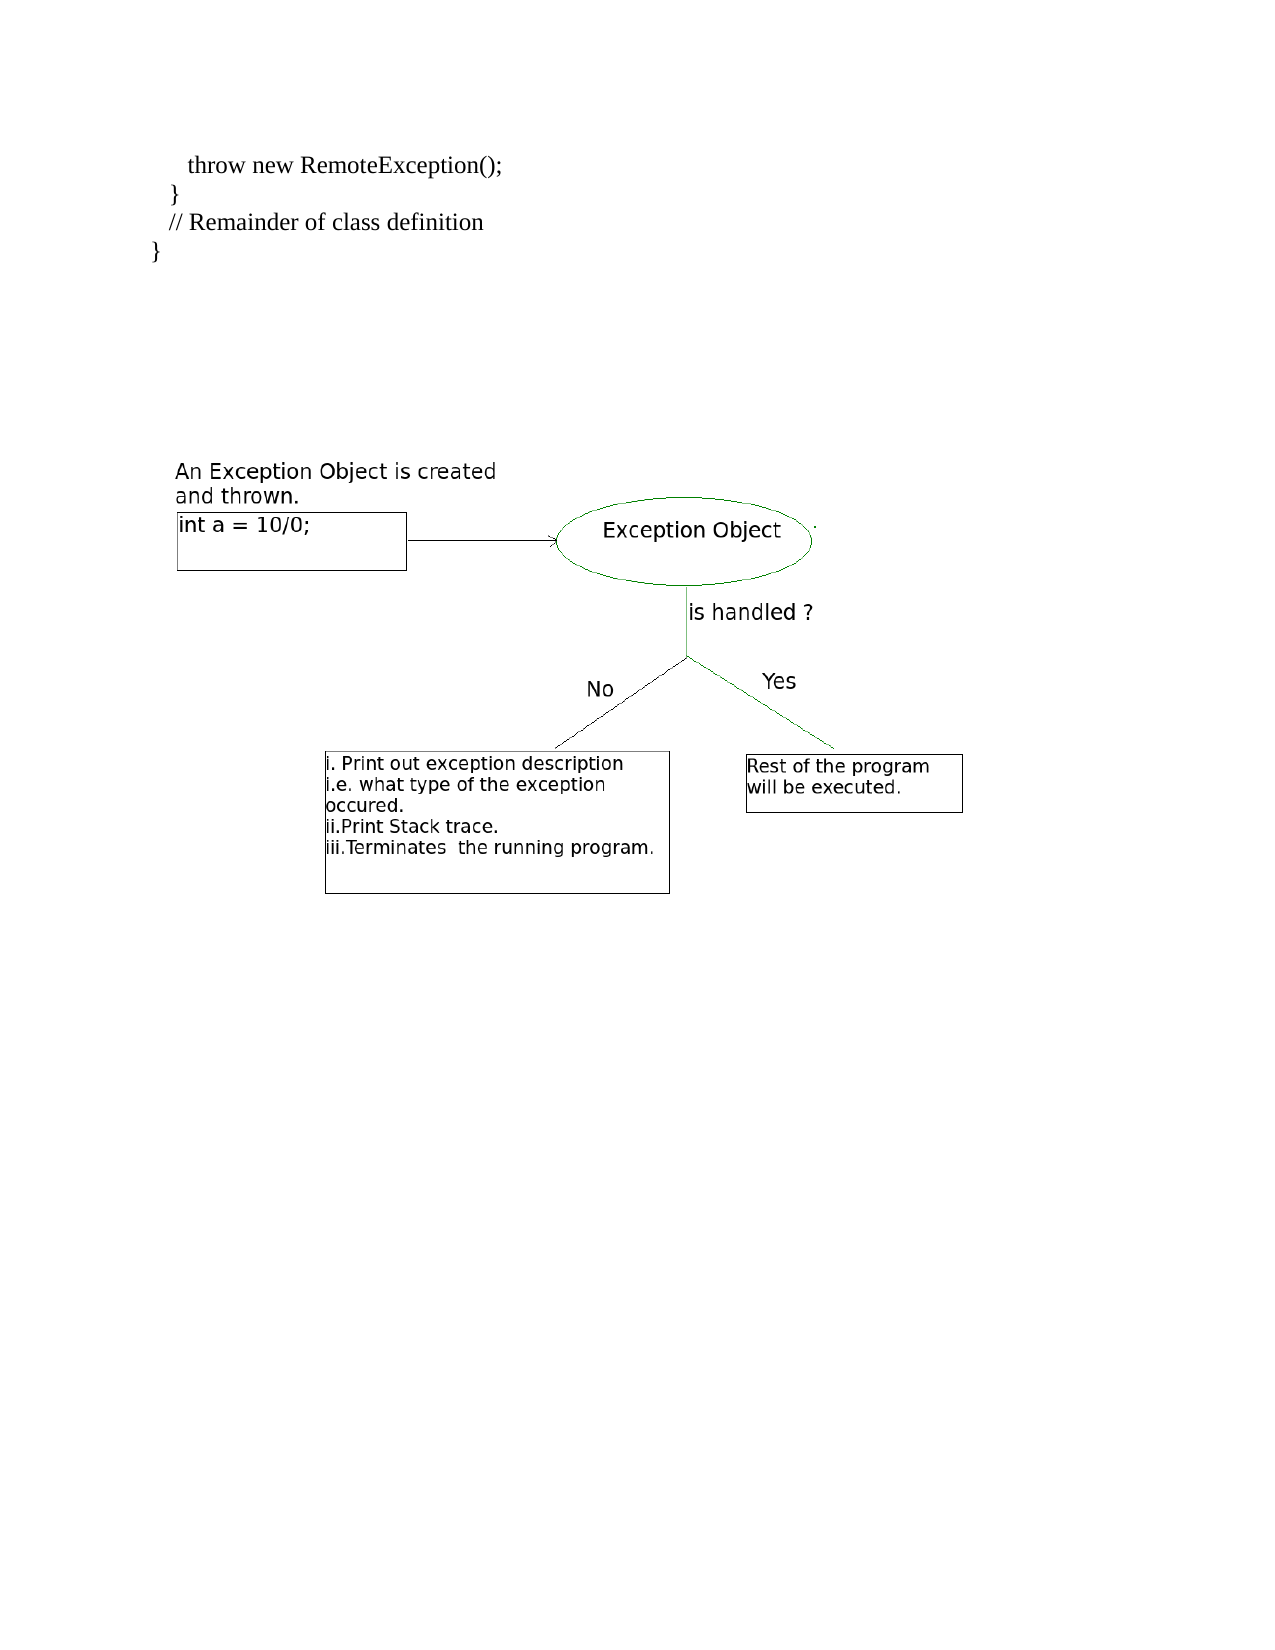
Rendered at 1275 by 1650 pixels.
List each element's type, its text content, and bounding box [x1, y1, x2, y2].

text // Remainder of class definition [150, 207, 1125, 236]
text throw new RemoteException(); [150, 150, 1125, 179]
text } [150, 236, 1125, 265]
picture [150, 455, 1125, 1228]
text } [150, 179, 1125, 207]
